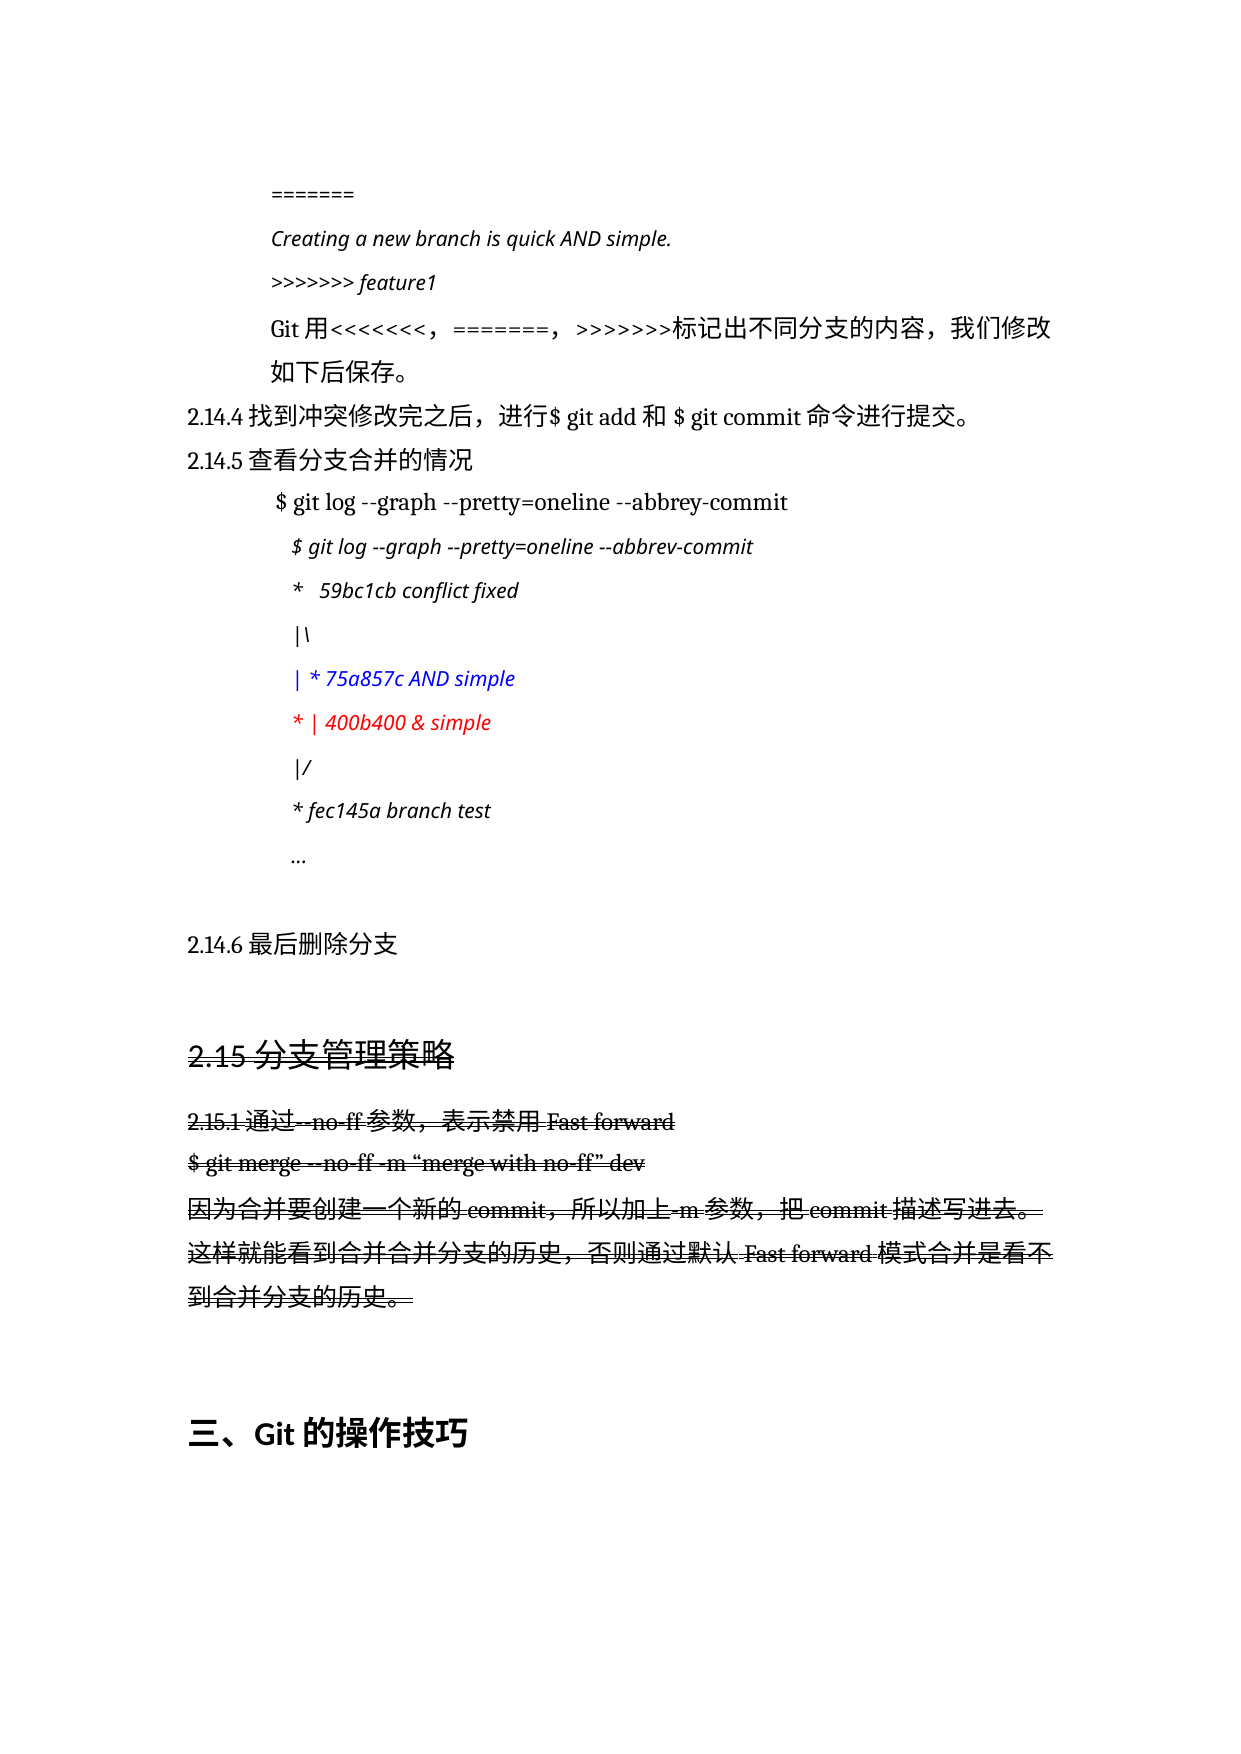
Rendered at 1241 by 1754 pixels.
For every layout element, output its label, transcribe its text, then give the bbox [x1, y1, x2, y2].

text $ git log --graph --pretty=oneline --abbrey-commit [231, 480, 1053, 524]
text * 59bc1cb conflict fixed [291, 568, 1053, 613]
text |\ [291, 613, 1053, 657]
text 这样就能看到合并合并分支的历史，否则通过默认Fast forward模式合并是看不到合并分支的历史。 [187, 1255, 1053, 1318]
text |/ [291, 745, 1053, 789]
text 2.15 分支管理策略 [187, 1009, 1053, 1097]
text * fec145a branch test [291, 789, 1053, 833]
text | * 75a857c AND simple [291, 657, 1053, 701]
text Git用<<<<<<<，=======，>>>>>>>标记出不同分支的内容，我们修改如下后保存。 [271, 304, 1053, 392]
text $ git log --graph --pretty=oneline --abbrev-commit [291, 524, 1053, 568]
text 2.14.6 最后删除分支 [187, 921, 1053, 965]
text 2.15.1 通过--no-ff参数，表示禁用Fast forward [187, 1097, 1053, 1141]
text Creating a new branch is quick AND simple. [271, 216, 1053, 260]
text 因为合并要创建一个新的commit，所以加上-m参数，把commit描述写进去。 [187, 1185, 1053, 1229]
text >>>>>>> feature1 [271, 260, 1053, 304]
text 2.14.5 查看分支合并的情况 [187, 436, 1053, 480]
title 三、Git的操作技巧 [187, 1387, 1053, 1475]
text ... [291, 833, 1053, 877]
text 这样就能看到合并合并分支的历史，否则通过默认Fast forward模式合并是看不到合并分支的历史。 [187, 1229, 1053, 1254]
text 2.14.4 找到冲突修改完之后，进行$ git add 和 $ git commit命令进行提交。 [187, 392, 1053, 436]
text * | 400b400 & simple [291, 701, 1053, 745]
text ======= [271, 172, 1053, 216]
text $ git merge --no-ff -m “merge with no-ff” dev [187, 1141, 1053, 1185]
